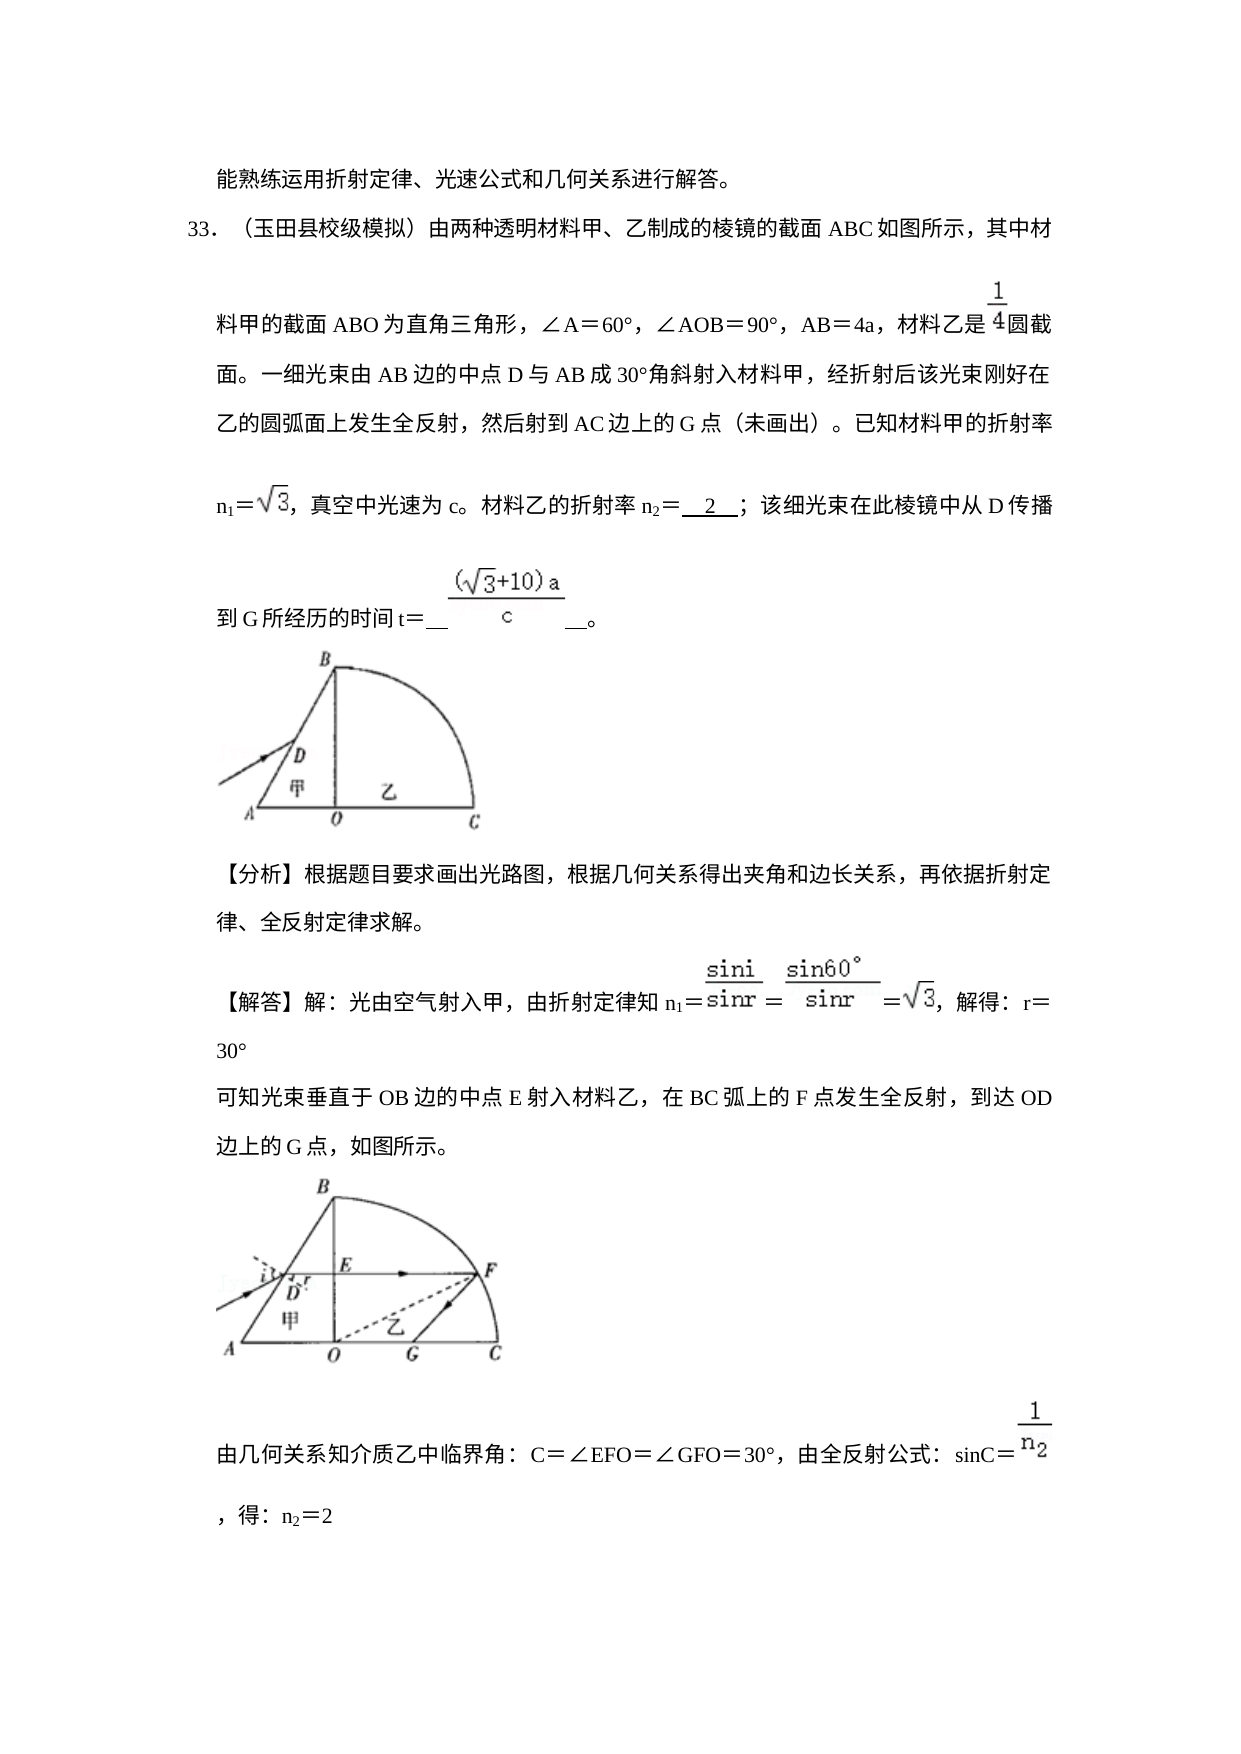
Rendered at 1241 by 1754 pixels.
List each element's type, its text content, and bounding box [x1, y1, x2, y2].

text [216, 162, 1053, 194]
picture [1017, 1397, 1053, 1462]
picture [987, 277, 1008, 332]
picture [447, 568, 565, 626]
text 【解答】解：光由空气射入甲，由折射定律知n1＝＝＝，解得：r＝30° [216, 953, 1053, 1067]
picture [705, 955, 764, 1010]
picture [216, 1176, 507, 1368]
text 可知光束垂直于OB边的中点E射入材料乙，在BC弧上的F点发生全反射，到达OD边上的G点，如图所示。 [216, 1080, 1053, 1161]
text 【分析】根据题目要求画出光路图，根据几何关系得出夹角和边长关系，再依据折射定律、全反射定律求解。 [216, 856, 1053, 937]
picture [785, 955, 881, 1010]
picture [256, 485, 289, 514]
picture [216, 648, 485, 835]
text 33．（玉田县校级模拟）由两种透明材料甲、乙制成的棱镜的截面ABC如图所示，其中材料甲的截面ABO为直角三角形，∠A＝60°，∠AOB＝90°，AB＝4a，材料乙是圆截面。一细光束由AB边的中点D与AB成30°角斜射入材料甲，经折射后该光束刚好在乙的圆弧面上发生全反射，然后射到AC边上的G点（未画出）。已知材料甲的折射率n1＝，真空中光速为c。材料乙的折射率n2＝ 2 ；该细光束在此棱镜中从D传播到G所经历的时间t＝ 。 [187, 210, 1053, 633]
picture [902, 981, 935, 1010]
text 由几何关系知介质乙中临界角：C＝∠EFO＝∠GFO＝30°，由全反射公式：sinC＝，得：n2＝2 [216, 1384, 1053, 1531]
